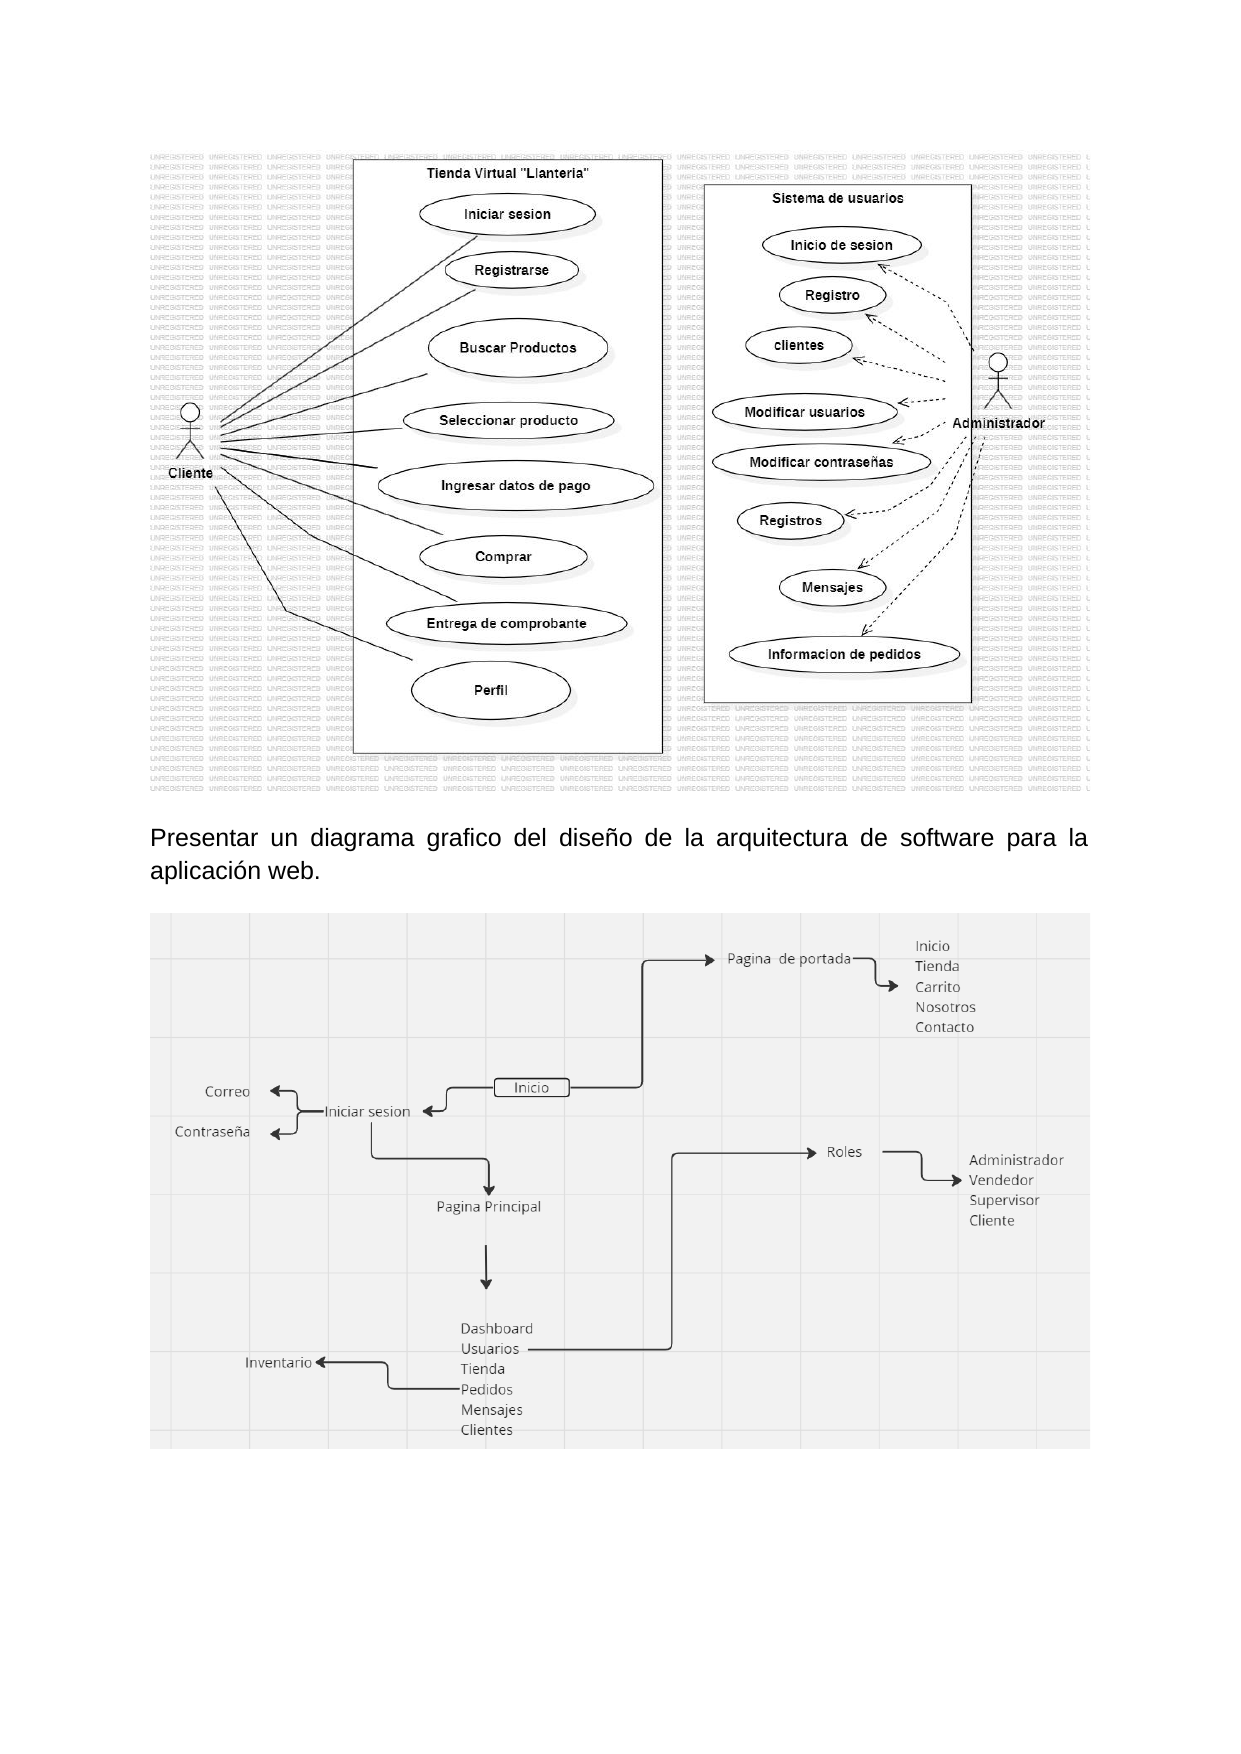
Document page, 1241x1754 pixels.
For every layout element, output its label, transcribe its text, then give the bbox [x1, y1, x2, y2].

picture [150, 913, 1091, 1449]
text Presentar un diagrama grafico del diseño de la arquitectura de software para la aplicación web. [150, 823, 1090, 884]
picture [150, 150, 1091, 794]
